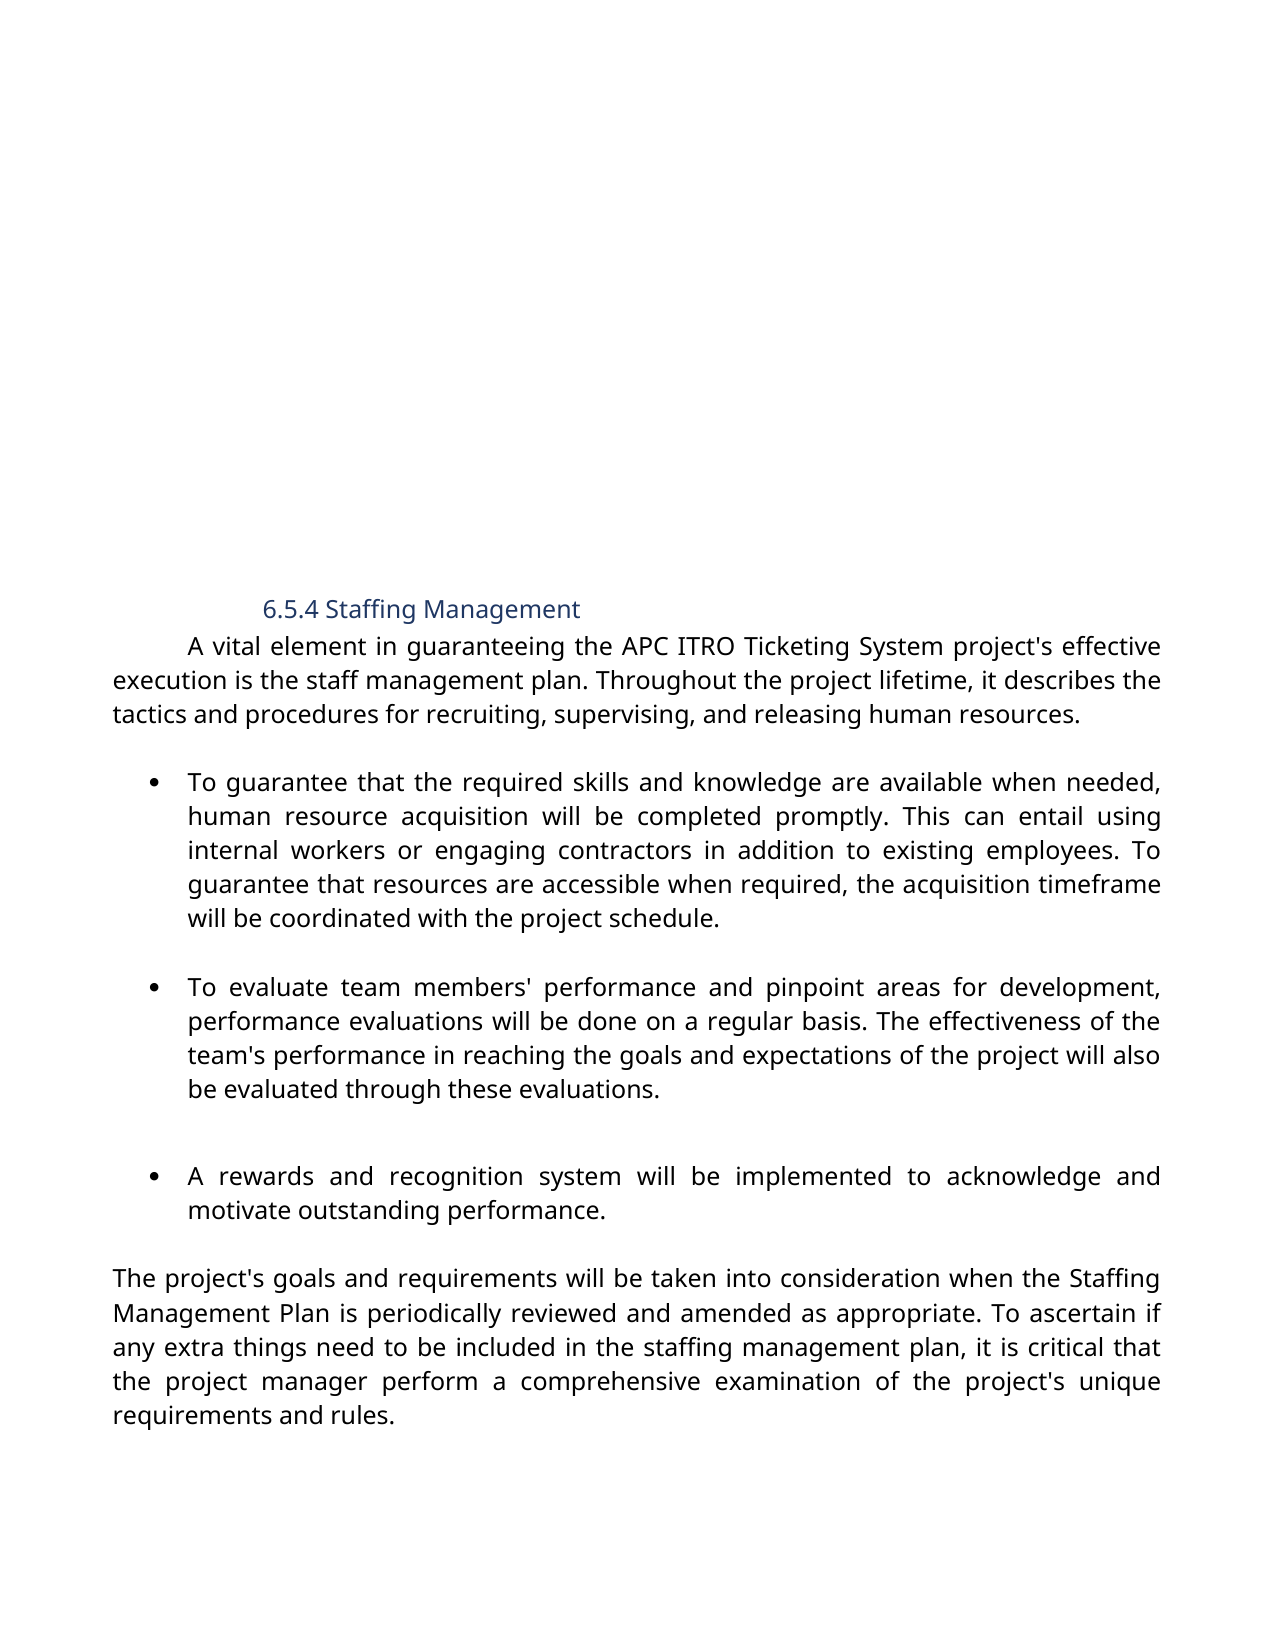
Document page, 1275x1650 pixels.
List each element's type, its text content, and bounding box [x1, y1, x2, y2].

list To evaluate team members' performance and pinpoint areas for development, performance evaluations will be done on a regular basis. The effectiveness of the team's performance in reaching the goals and expectations of the project will also be evaluated through these evaluations. [150, 969, 1162, 1106]
text A vital element in guaranteeing the APC ITRO Ticketing System project's effective execution is the staff management plan. Throughout the project lifetime, it describes the tactics and procedures for recruiting, supervising, and releasing human resources. [112, 629, 1162, 731]
list A rewards and recognition system will be implemented to acknowledge and motivate outstanding performance. [150, 1159, 1162, 1227]
list To guarantee that the required skills and knowledge are available when needed, human resource acquisition will be completed promptly. This can entail using internal workers or engaging contractors in addition to existing employees. To guarantee that resources are accessible when required, the acquisition timeframe will be coordinated with the project schedule. [150, 765, 1162, 935]
subtitle 6.5.4 Staffing Management [262, 592, 1162, 626]
